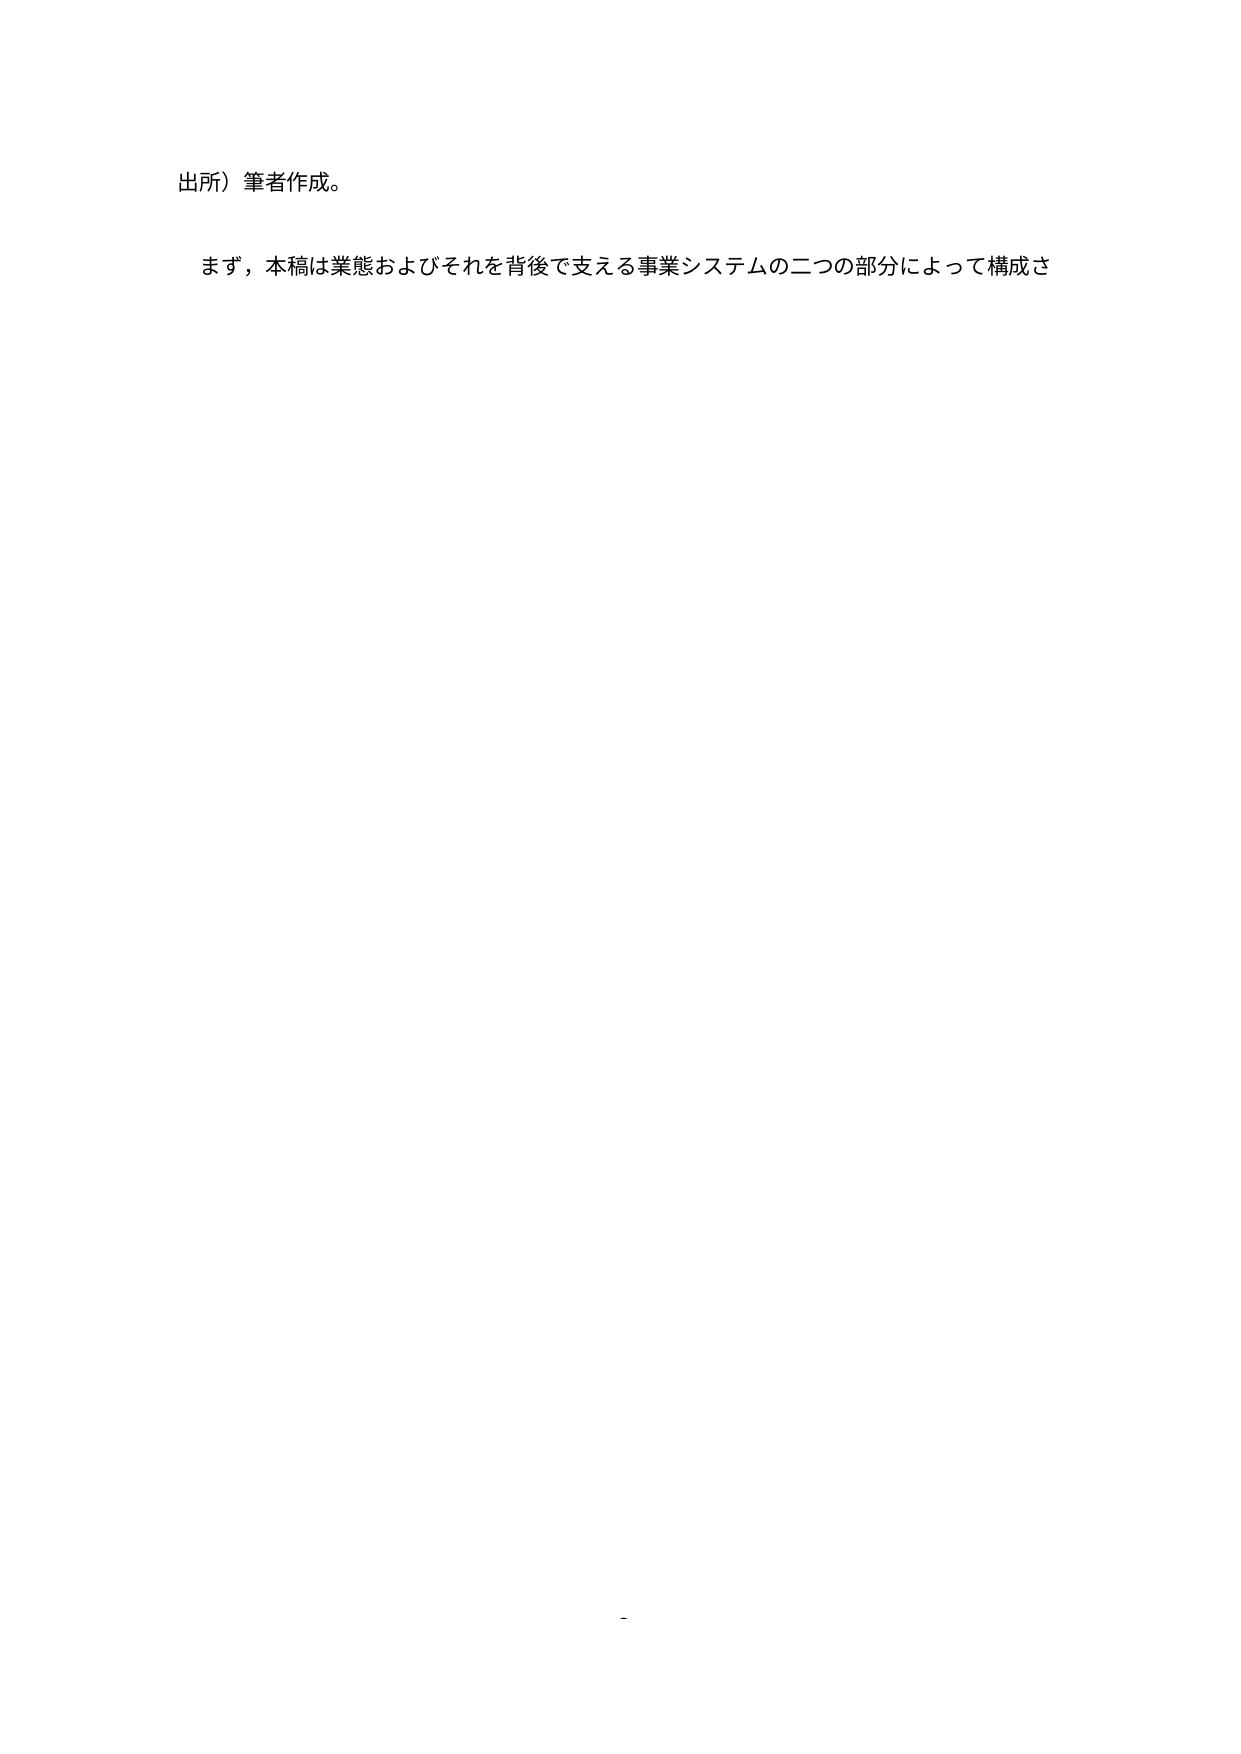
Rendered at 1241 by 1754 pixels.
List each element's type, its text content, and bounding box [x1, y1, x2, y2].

text まず，本稿は業態およびそれを背後で支える事業システムの二つの部分によって構成さ [199, 249, 1123, 281]
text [177, 164, 895, 196]
